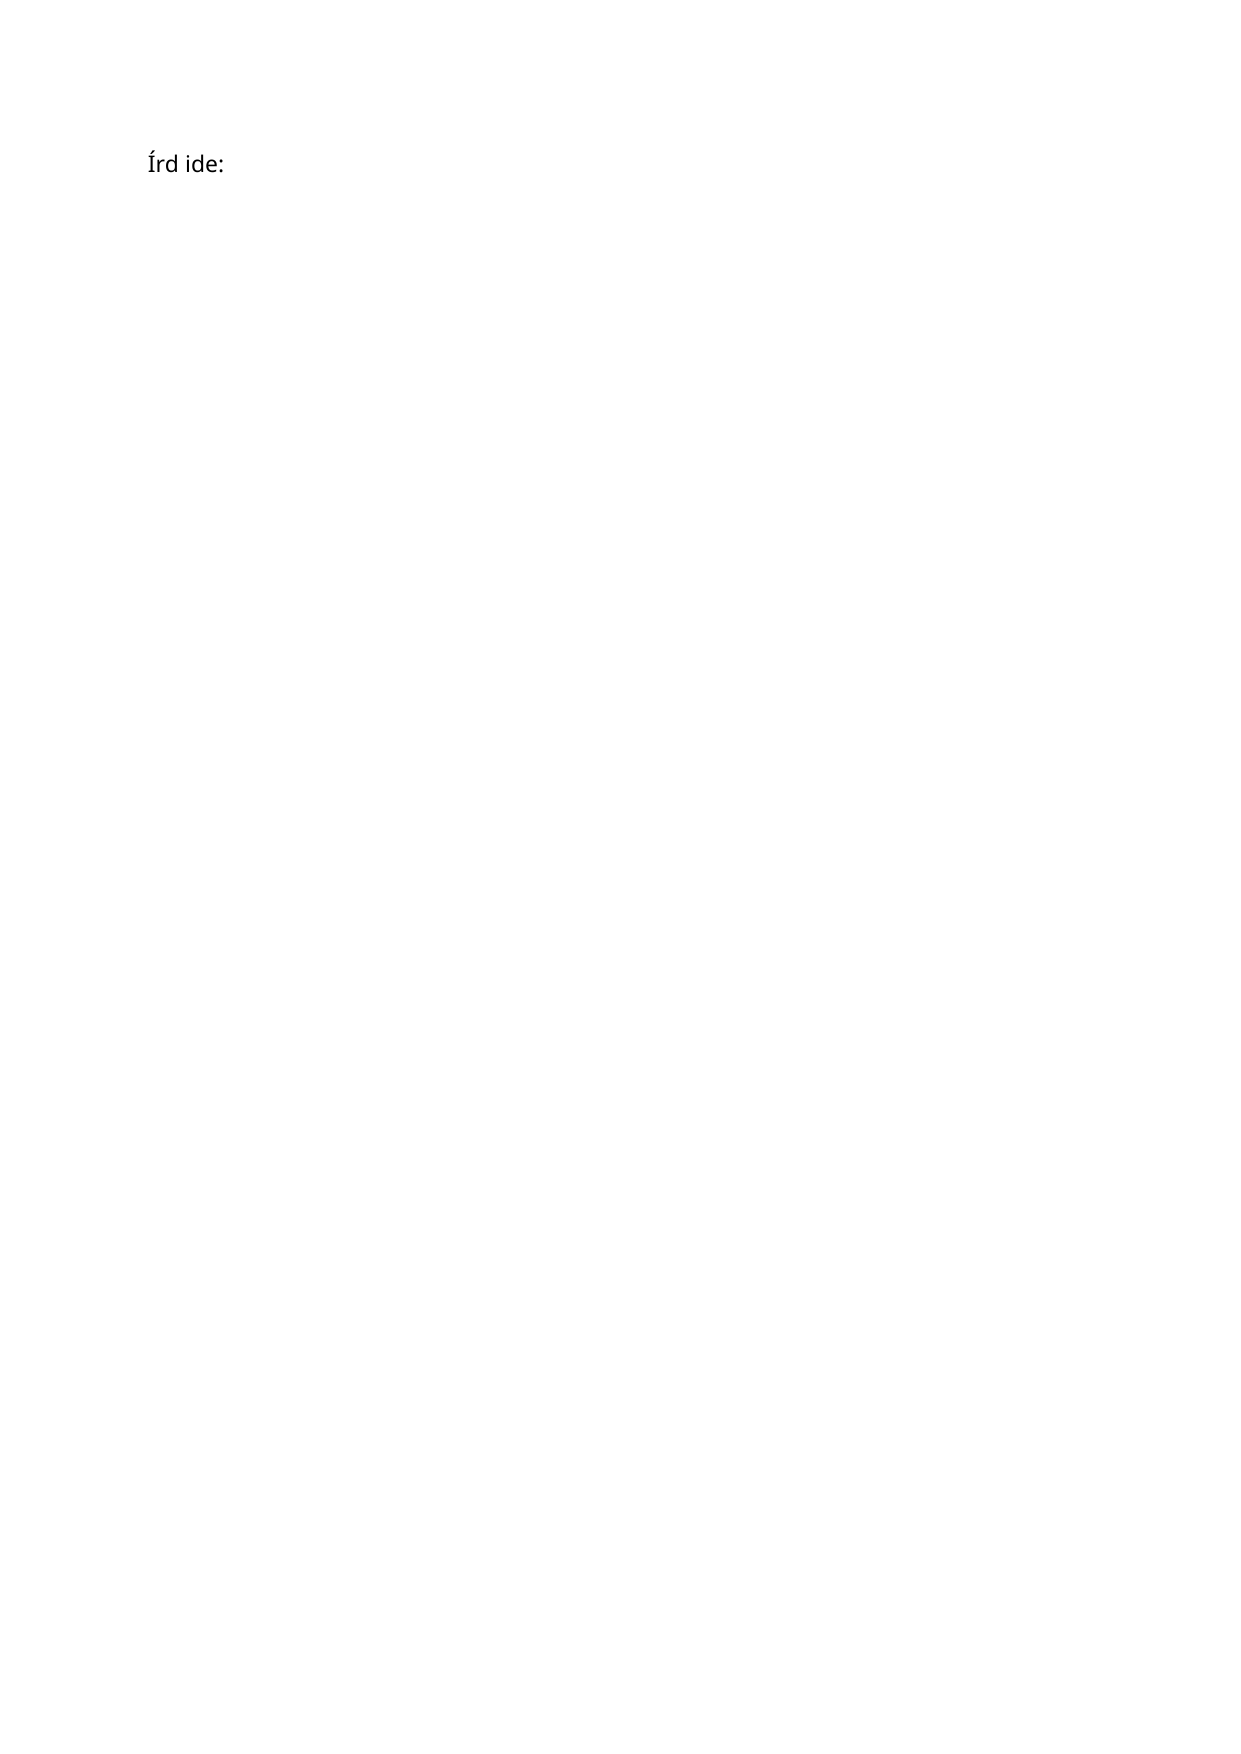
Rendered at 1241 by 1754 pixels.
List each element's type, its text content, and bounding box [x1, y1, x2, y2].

text Írd ide: [148, 148, 1093, 179]
